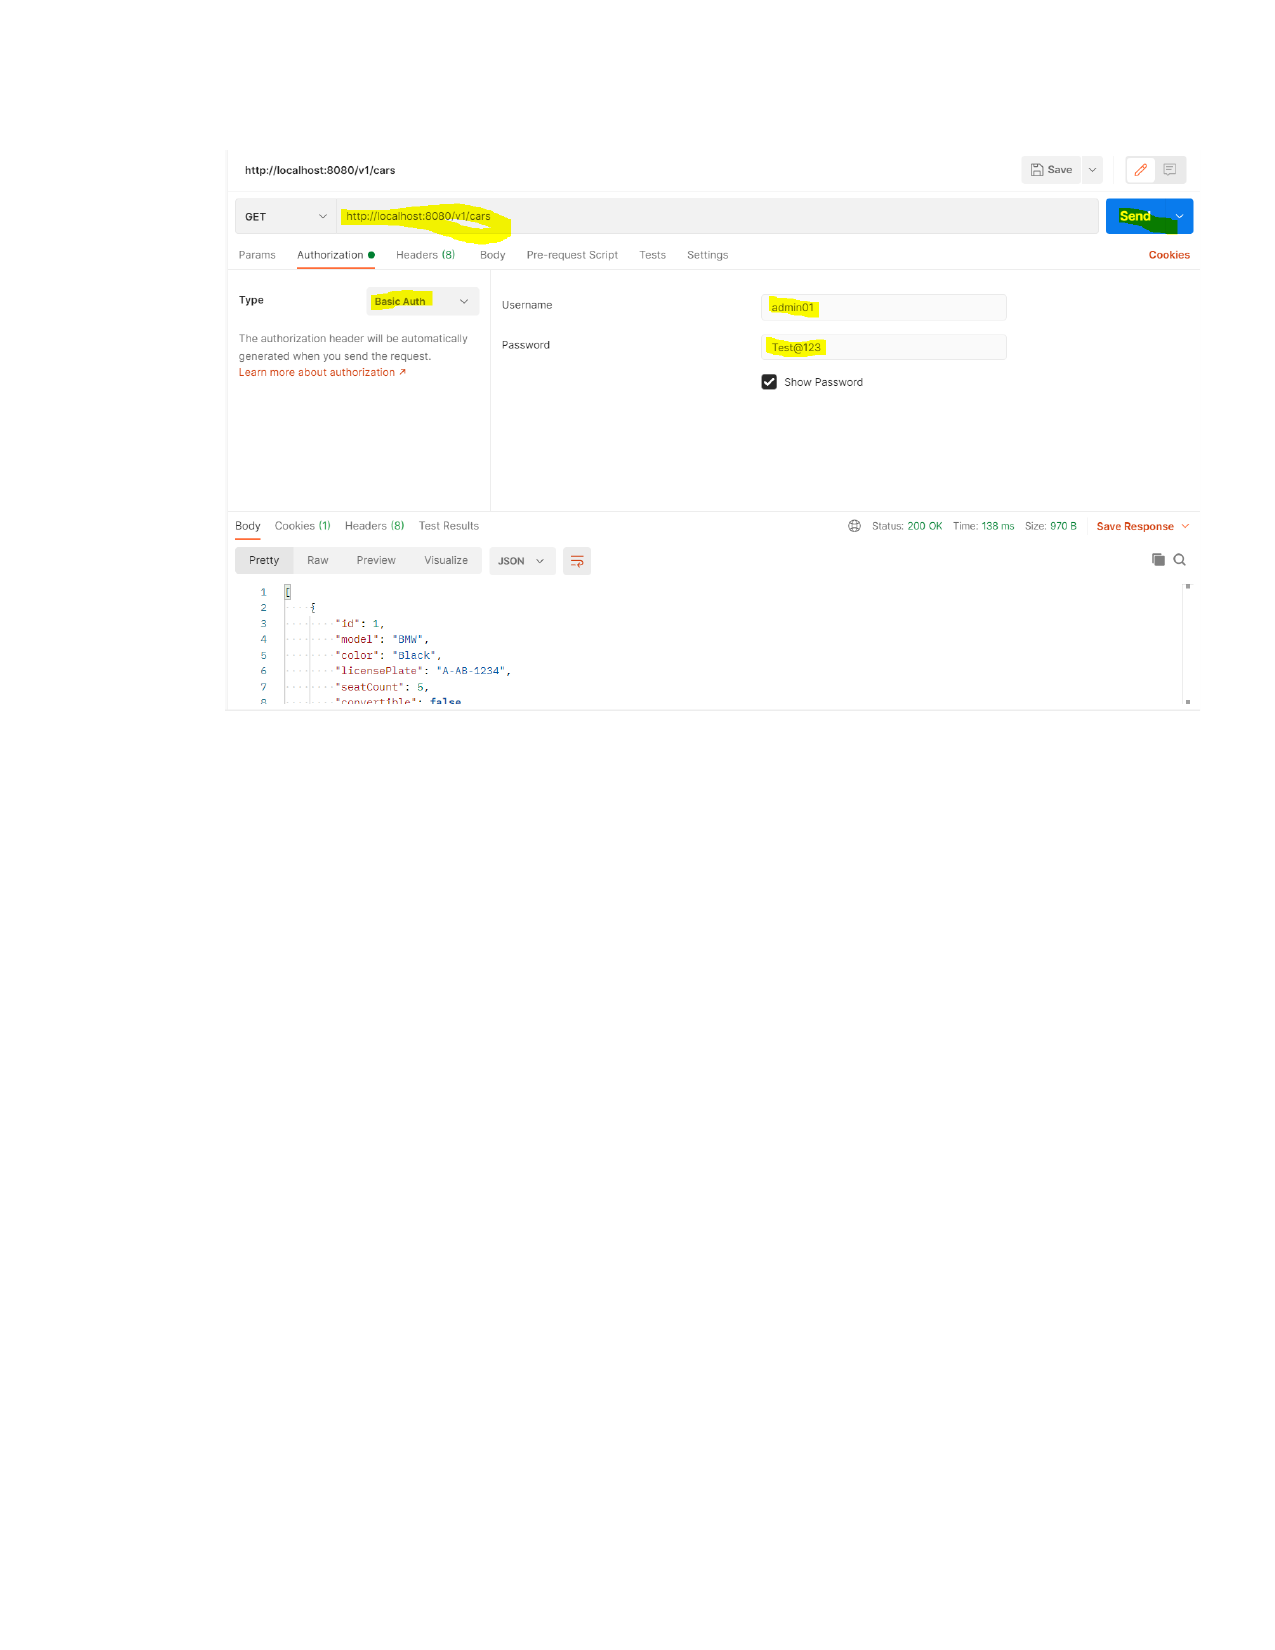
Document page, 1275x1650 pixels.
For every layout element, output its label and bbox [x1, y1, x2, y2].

picture [225, 150, 1200, 712]
